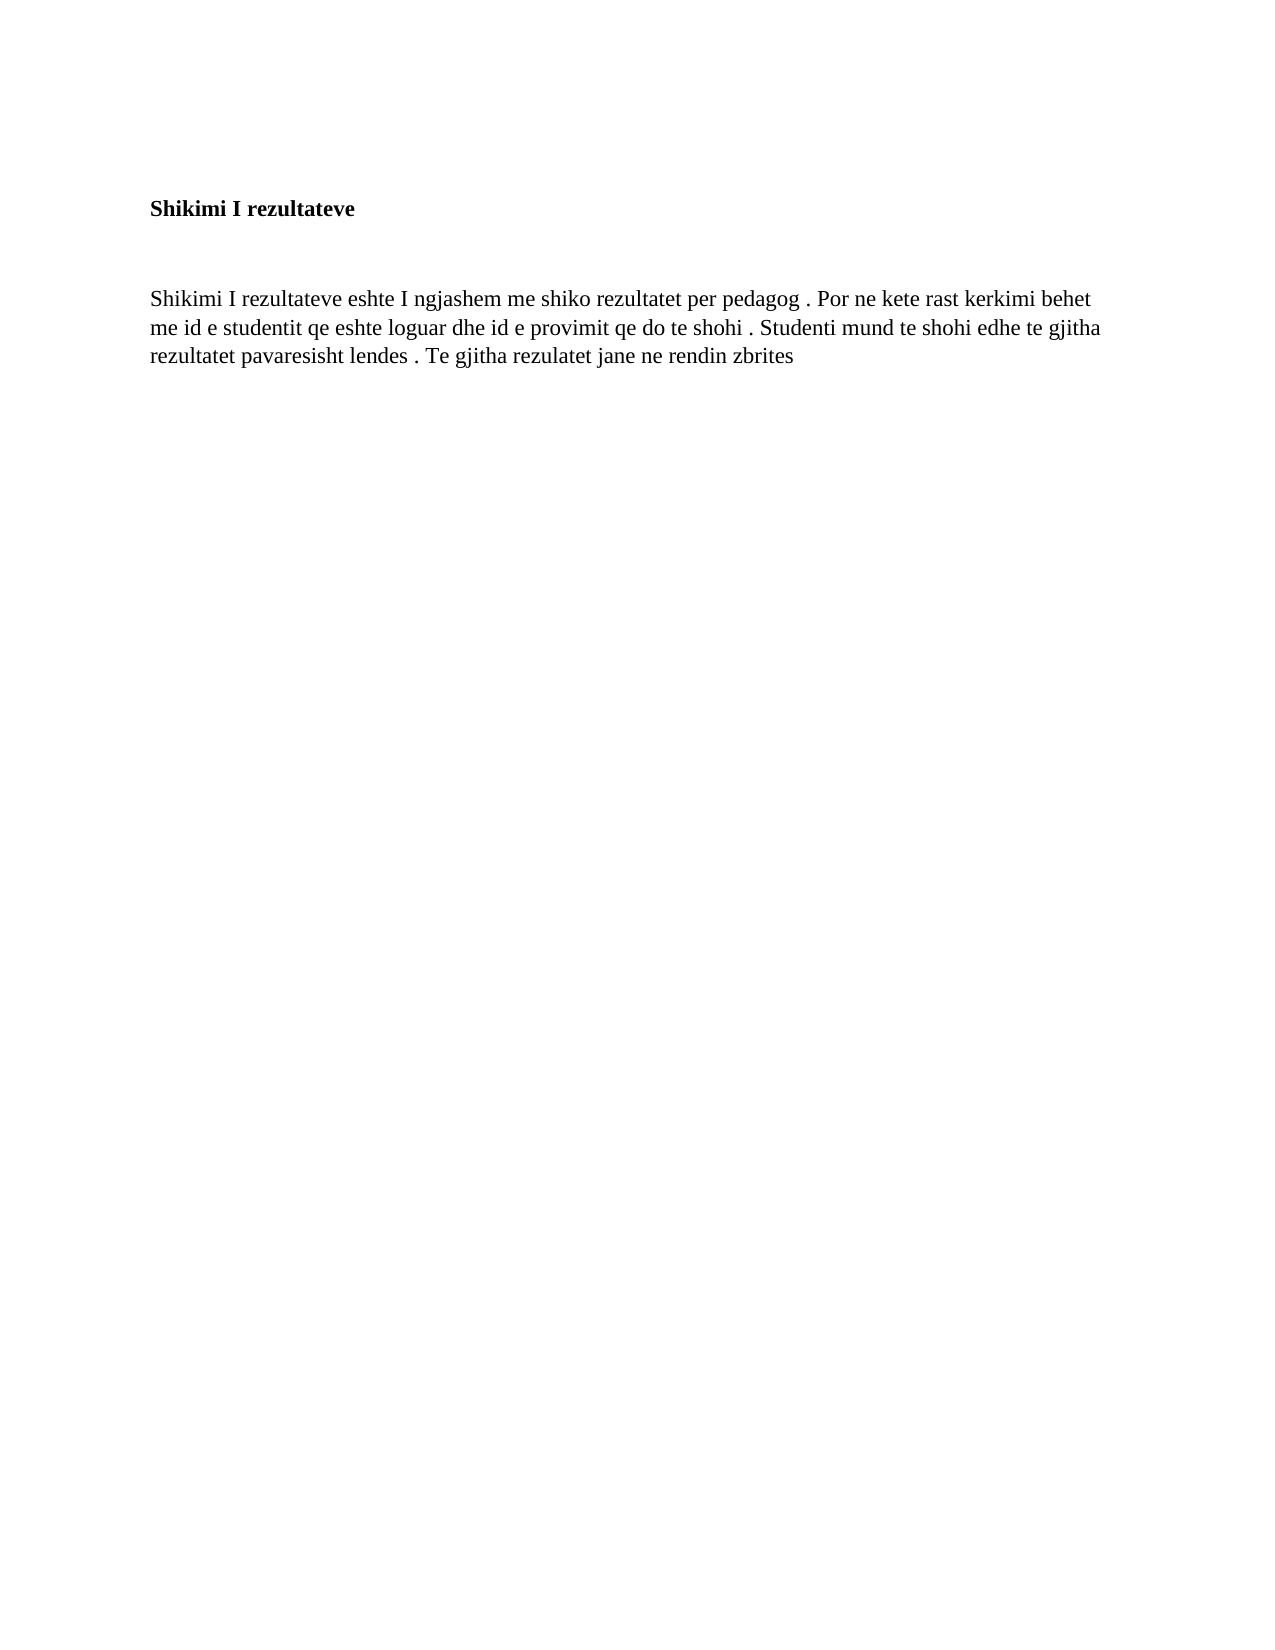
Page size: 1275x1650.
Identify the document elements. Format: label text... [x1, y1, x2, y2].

text Shikimi I rezultateve eshte I ngjashem me shiko rezultatet per pedagog . Por ne kete rast kerkimi behet me id e studentit qe eshte loguar dhe id e provimit qe do te shohi . Studenti mund te shohi edhe te gjitha rezultatet pavaresisht lendes . Te gjitha rezulatet jane ne rendin zbrites [150, 285, 1125, 368]
text Shikimi I rezultateve [150, 195, 1125, 221]
